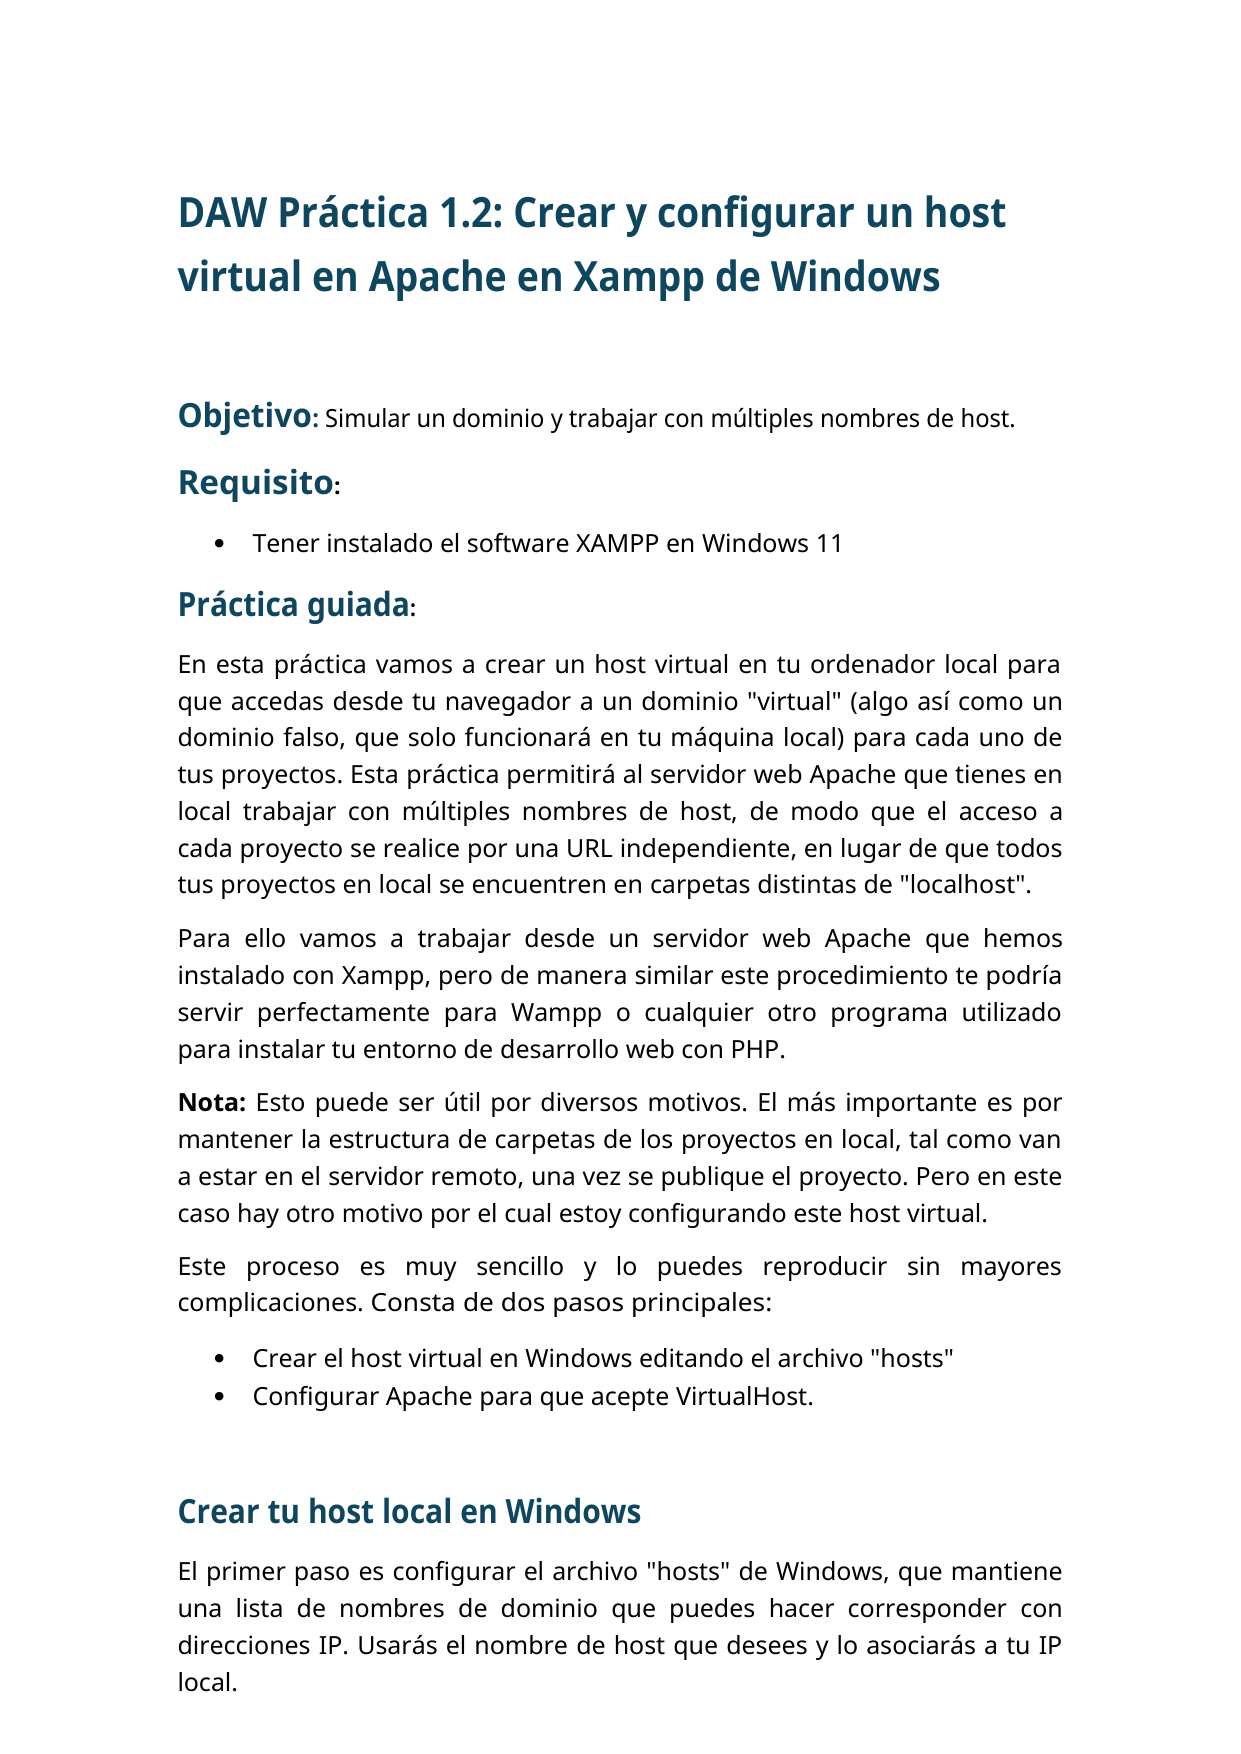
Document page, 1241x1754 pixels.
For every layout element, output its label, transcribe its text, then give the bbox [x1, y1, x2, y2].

text Nota: Esto puede ser útil por diversos motivos. El más importante es por mantener la estructura de carpetas de los proyectos en local, tal como van a estar en el servidor remoto, una vez se publique el proyecto. Pero en este caso hay otro motivo por el cual estoy configurando este host virtual. [177, 1085, 1063, 1229]
subtitle Requisito: [177, 458, 1076, 504]
text Objetivo: Simular un dominio y trabajar con múltiples nombres de host. [177, 391, 1076, 437]
text El primer paso es configurar el archivo "hosts" de Windows, que mantiene una lista de nombres de dominio que puedes hacer corresponder con direcciones IP. Usarás el nombre de host que desees y lo asociarás a tu IP local. [177, 1554, 1063, 1698]
text Este proceso es muy sencillo y lo puedes reproducir sin mayores complicaciones. Consta de dos pasos principales: [177, 1248, 1063, 1319]
list Configurar Apache para que acepte VirtualHost. [215, 1378, 1076, 1412]
text Para ello vamos a trabajar desde un servidor web Apache que hemos instalado con Xampp, pero de manera similar este procedimiento te podría servir perfectamente para Wampp o cualquier otro programa utilizado para instalar tu entorno de desarrollo web con PHP. [177, 921, 1063, 1065]
list Crear el host virtual en Windows editando el archivo "hosts" [215, 1340, 1076, 1374]
subtitle Crear tu host local en Windows [177, 1488, 1076, 1534]
text En esta práctica vamos a crear un host virtual en tu ordenador local para que accedas desde tu navegador a un dominio "virtual" (algo así como un dominio falso, que solo funcionará en tu máquina local) para cada uno de tus proyectos. Esta práctica permitirá al servidor web Apache que tienes en local trabajar con múltiples nombres de host, de modo que el acceso a cada proyecto se realice por una URL independiente, en lugar de que todos tus proyectos en local se encuentren en carpetas distintas de "localhost". [177, 647, 1063, 901]
subtitle Práctica guiada: [177, 581, 1076, 626]
title DAW Práctica 1.2: Crear y configurar un host virtual en Apache en Xampp de Windows [177, 183, 1071, 304]
list Tener instalado el software XAMPP en Windows 11 [215, 526, 1076, 560]
